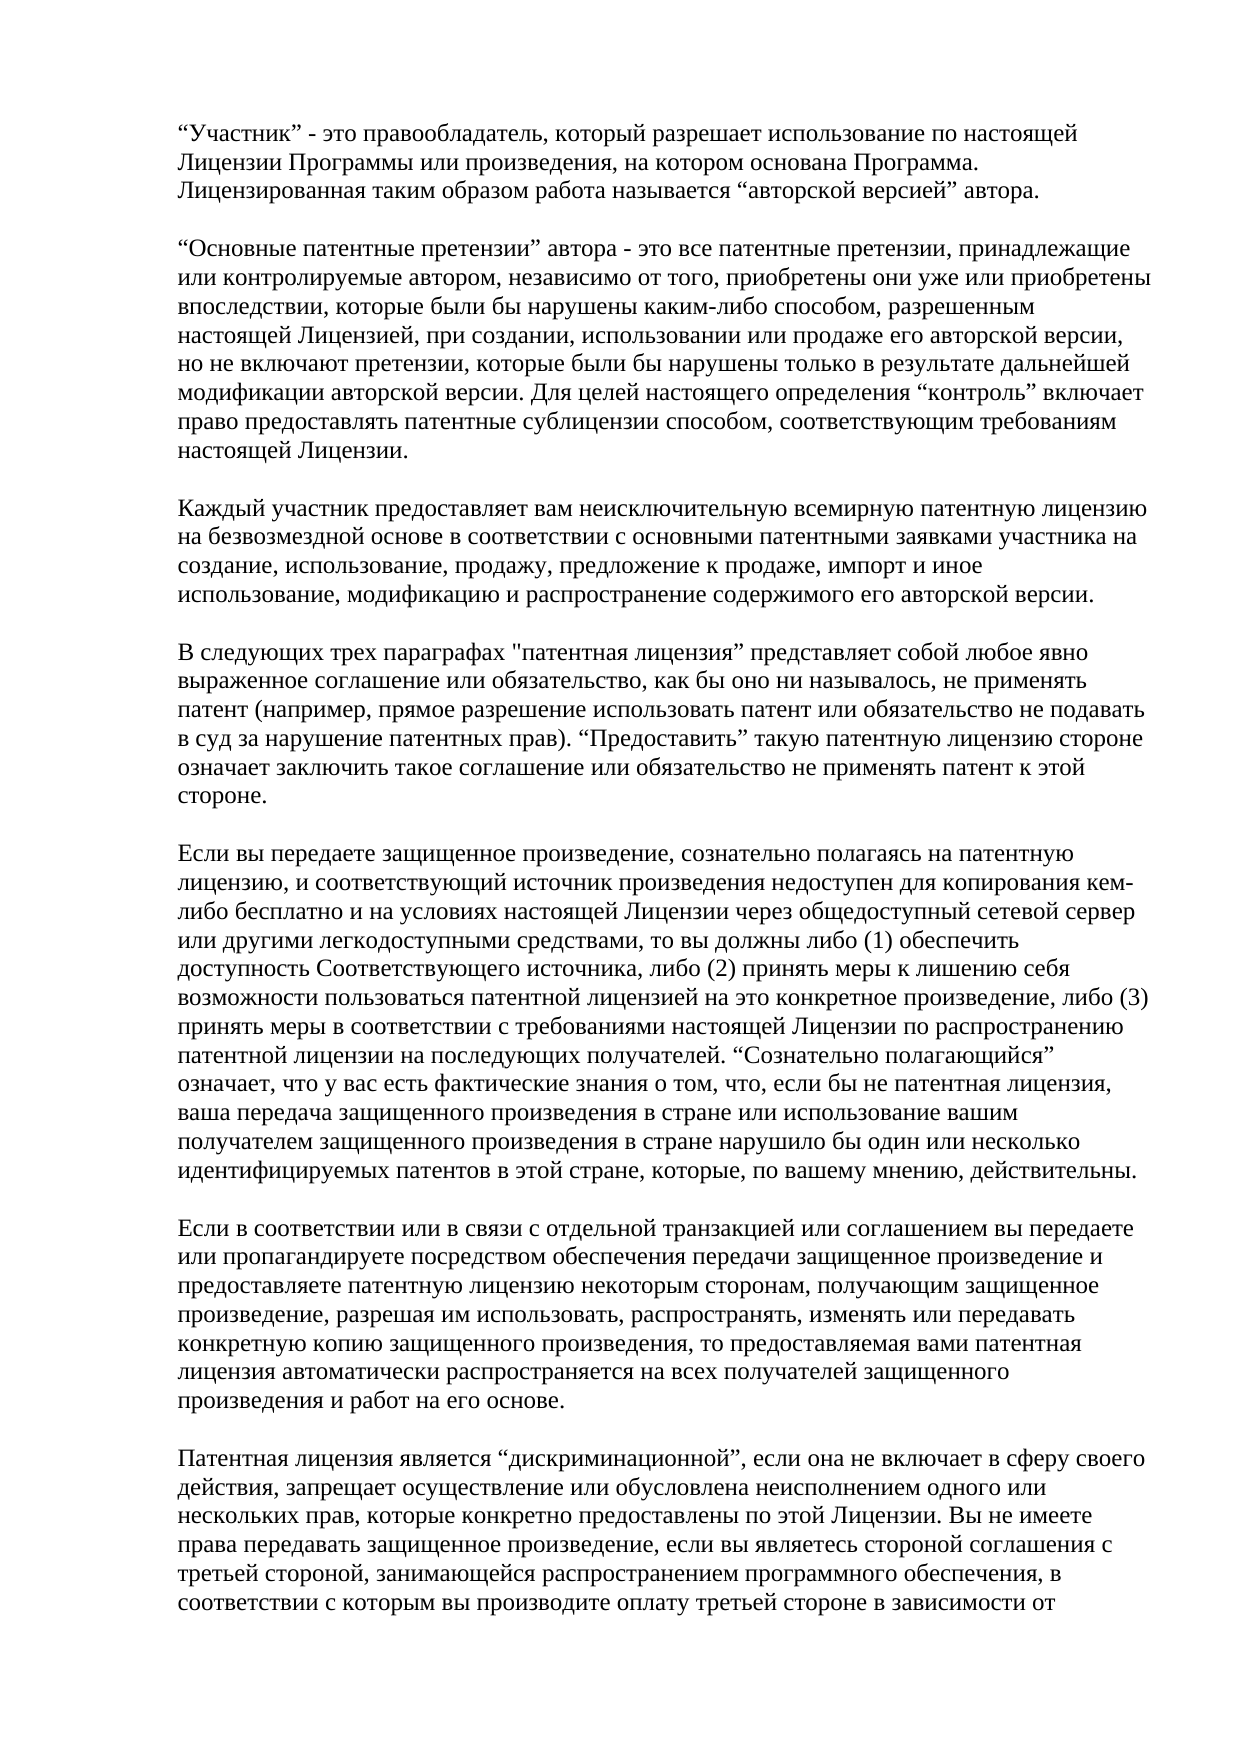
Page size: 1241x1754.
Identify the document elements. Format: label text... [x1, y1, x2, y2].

text Если вы передаете защищенное произведение, сознательно полагаясь на патентную лицензию, и соответствующий источник произведения недоступен для копирования кем-либо бесплатно и на условиях настоящей Лицензии через общедоступный сетевой сервер или другими легкодоступными средствами, то вы должны либо (1) обеспечить доступность Соответствующего источника, либо (2) принять меры к лишению себя возможности пользоваться патентной лицензией на это конкретное произведение, либо (3) принять меры в соответствии с требованиями настоящей Лицензии по распространению патентной лицензии на последующих получателей. “Сознательно полагающийся” означает, что у вас есть фактические знания о том, что, если бы не патентная лицензия, ваша передача защищенного произведения в стране или использование вашим получателем защищенного произведения в стране нарушило бы один или несколько идентифицируемых патентов в этой стране, которые, по вашему мнению, действительны. [177, 838, 1152, 1183]
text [177, 1443, 1152, 1616]
text “Участник” - это правообладатель, который разрешает использование по настоящей Лицензии Программы или произведения, на котором основана Программа. Лицензированная таким образом работа называется “авторской версией” автора. [177, 118, 1152, 204]
text Каждый участник предоставляет вам неисключительную всемирную патентную лицензию на безвозмездной основе в соответствии с основными патентными заявками участника на создание, использование, продажу, предложение к продаже, импорт и иное использование, модификацию и распространение содержимого его авторской версии. [177, 493, 1152, 608]
text Если в соответствии или в связи с отдельной транзакцией или соглашением вы передаете или пропагандируете посредством обеспечения передачи защищенное произведение и предоставляете патентную лицензию некоторым сторонам, получающим защищенное произведение, разрешая им использовать, распространять, изменять или передавать конкретную копию защищенного произведения, то предоставляемая вами патентная лицензия автоматически распространяется на всех получателей защищенного произведения и работ на его основе. [177, 1213, 1152, 1414]
text В следующих трех параграфах "патентная лицензия” представляет собой любое явно выраженное соглашение или обязательство, как бы оно ни называлось, не применять патент (например, прямое разрешение использовать патент или обязательство не подавать в суд за нарушение патентных прав). “Предоставить” такую патентную лицензию стороне означает заключить такое соглашение или обязательство не применять патент к этой стороне. [177, 637, 1152, 809]
text “Основные патентные претензии” автора - это все патентные претензии, принадлежащие или контролируемые автором, независимо от того, приобретены они уже или приобретены впоследствии, которые были бы нарушены каким-либо способом, разрешенным настоящей Лицензией, при создании, использовании или продаже его авторской версии, но не включают претензии, которые были бы нарушены только в результате дальнейшей модификации авторской версии. Для целей настоящего определения “контроль” включает право предоставлять патентные сублицензии способом, соответствующим требованиям настоящей Лицензии. [177, 233, 1152, 463]
